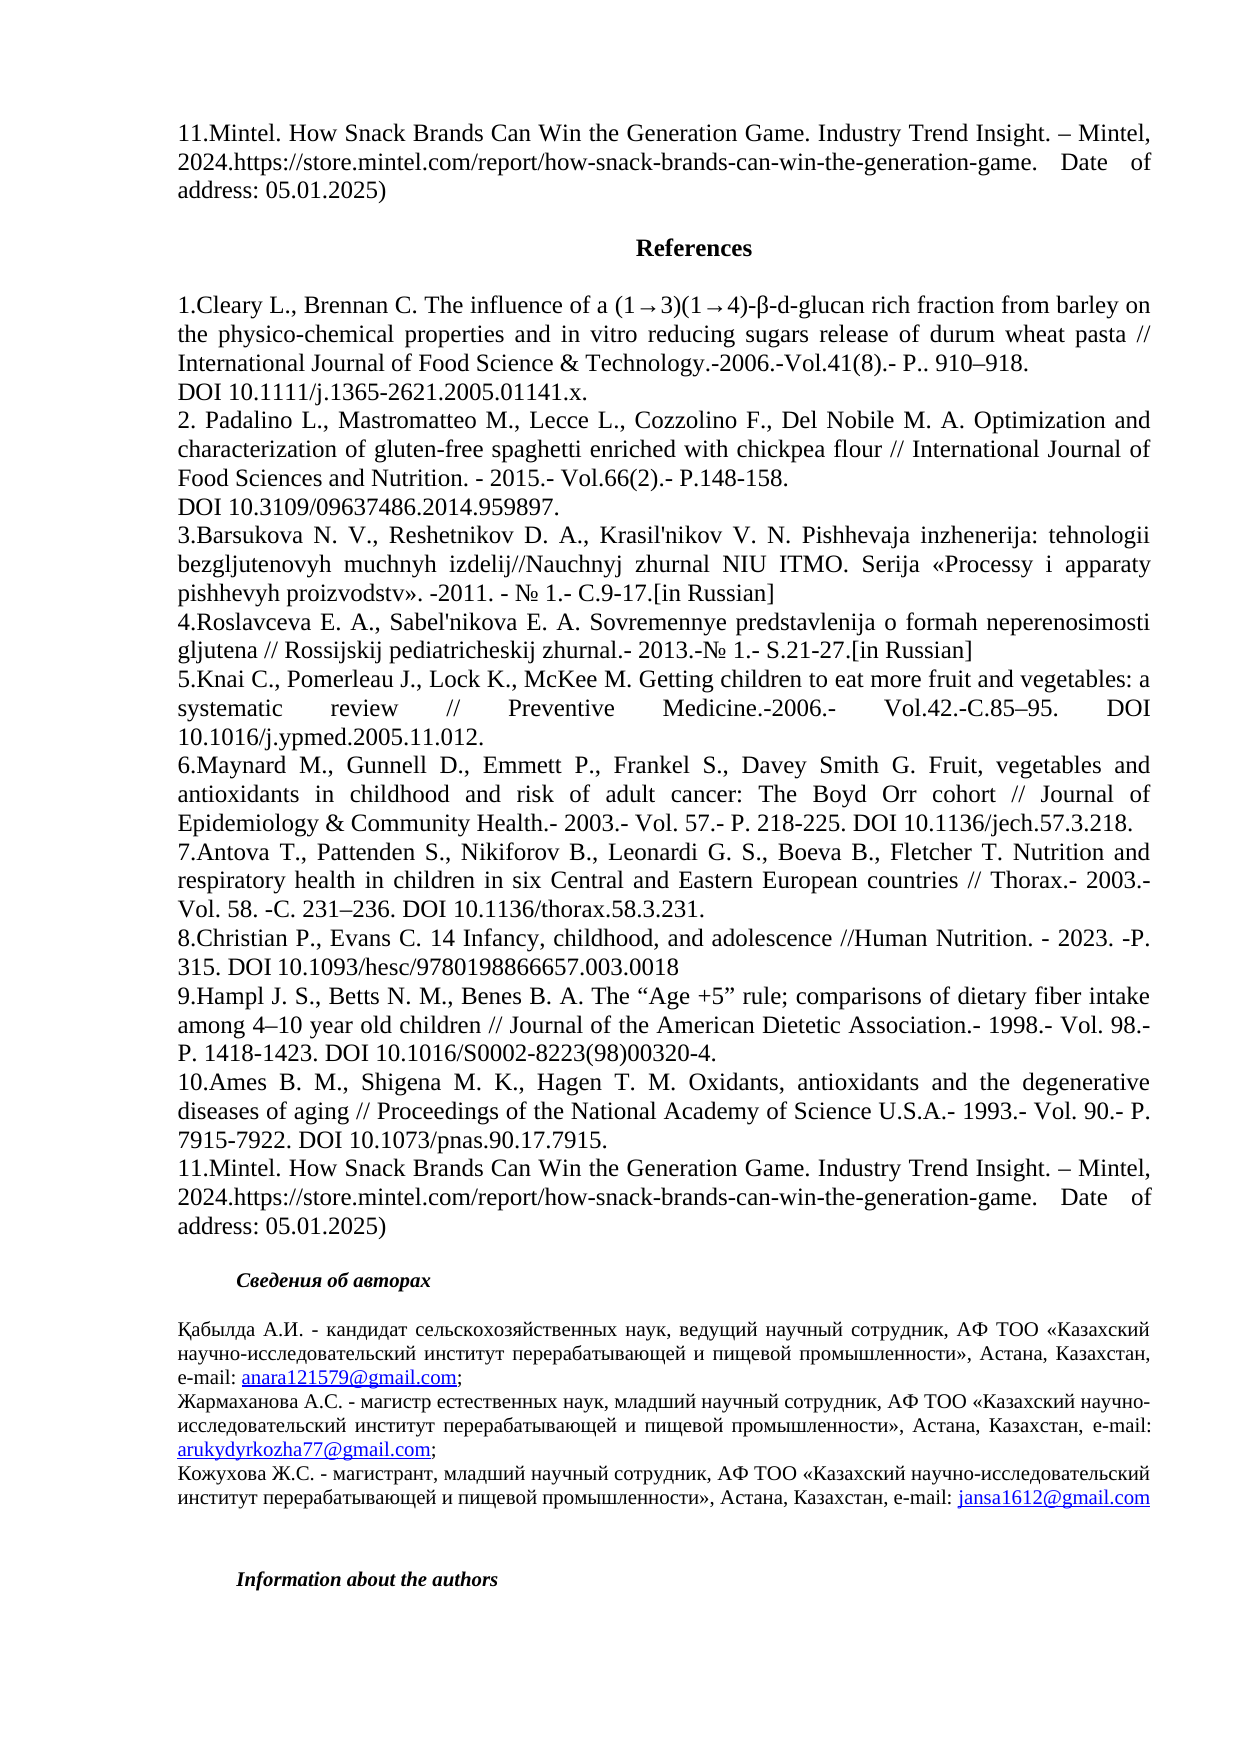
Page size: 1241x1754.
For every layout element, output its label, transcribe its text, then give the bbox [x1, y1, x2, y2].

text 9.Hampl J. S., Betts N. M., Benes B. A. The “Age +5” rule; comparisons of dietary fiber intake among 4–10 year old children // Journal of the American Dietetic Association.- 1998.- Vol. 98.- P. 1418-1423. DOI 10.1016/S0002-8223(98)00320-4. [177, 981, 1152, 1067]
text 1.Cleary L., Brennan C. The influence of a (1→3)(1→4)‐β‐d‐glucan rich fraction from barley on the physico‐chemical properties and in vitro reducing sugars release of durum wheat pasta // International Journal of Food Science & Technology.-2006.-Vol.41(8).- P.. 910–918. [177, 291, 1152, 377]
text 8.Christian P., Evans C. 14 Infancy, childhood, and adolescence //Human Nutrition. - 2023. -P. 315. DOI 10.1093/hesc/9780198866657.003.0018 [177, 923, 1152, 981]
text 2. Padalino L., Mastromatteo M., Lecce L., Cozzolino F., Del Nobile M. A. Optimization and characterization of gluten-free spaghetti enriched with chickpea flour // International Journal of Food Sciences and Nutrition. - 2015.- Vol.66(2).- P.148-158. [177, 406, 1152, 492]
text 5.Knai C., Pomerleau J., Lock K., McKee M. Getting children to eat more fruit and vegetables: a systematic review // Preventive Medicine.-2006.- Vol.42.-С.85–95. DOI 10.1016/j.ypmed.2005.11.012. [177, 664, 1152, 751]
text DOI 10.1111/j.1365-2621.2005.01141.x. [177, 377, 1152, 406]
text Information about the authors [177, 1567, 1152, 1591]
text 10.Ames B. M., Shigena M. K., Hagen T. M. Oxidants, antioxidants and the degenerative diseases of aging // Proceedings of the National Academy of Science U.S.A.- 1993.- Vol. 90.- P. 7915-7922. DOI 10.1073/pnas.90.17.7915. [177, 1067, 1152, 1153]
text Жармаханова А.С. - магистр естественных наук, младший научный сотрудник, АФ ТОО «Казахский научно-исследовательский институт перерабатывающей и пищевой промышленности», Астана, Казахстан, e-mail: arukydyrkozha77@gmail.com; [177, 1389, 1152, 1461]
text Сведения об авторах [177, 1268, 1152, 1292]
text DOI 10.3109/09637486.2014.959897. [177, 492, 1152, 521]
text 11.Mintel. How Snack Brands Can Win the Generation Game. Industry Trend Insight. – Mintel, 2024.https://store.mintel.com/report/how-snack-brands-can-win-the-generation-game. Date of address: 05.01.2025) [177, 1153, 1152, 1240]
text Кожухова Ж.С. - магистрант, младший научный сотрудник, АФ ТОО «Казахский научно-исследовательский институт перерабатывающей и пищевой промышленности», Астана, Казахстан, е-mail: jansa1612@gmail.com [177, 1461, 1152, 1509]
text 7.Antova T., Pattenden S., Nikiforov B., Leonardi G. S., Boeva B., Fletcher T. Nutrition and respiratory health in children in six Central and Eastern European countries // Thorax.- 2003.-Vol. 58. -С. 231–236. DOI 10.1136/thorax.58.3.231. [177, 837, 1152, 923]
text 6.Maynard M., Gunnell D., Emmett P., Frankel S., Davey Smith G. Fruit, vegetables and antioxidants in childhood and risk of adult cancer: The Boyd Orr cohort // Journal of Epidemiology & Community Health.- 2003.- Vol. 57.- P. 218-225. DOI 10.1136/jech.57.3.218. [177, 751, 1152, 837]
text References [177, 233, 1152, 262]
text 4.Roslavceva E. A., Sabel'nikova E. A. Sovremennye predstavlenija o formah neperenosimosti gljutena // Rossijskij pediatricheskij zhurnal.- 2013.-№ 1.- S.21-27.[in Russian] [177, 607, 1152, 664]
text 11.Mintel. How Snack Brands Can Win the Generation Game. Industry Trend Insight. – Mintel, 2024.https://store.mintel.com/report/how-snack-brands-can-win-the-generation-game. Date of address: 05.01.2025) [177, 118, 1152, 204]
text 3.Barsukova N. V., Reshetnikov D. A., Krasil'nikov V. N. Pishhevaja inzhenerija: tehnologii bezgljutenovyh muchnyh izdelij//Nauchnyj zhurnal NIU ITMO. Serija «Processy i apparaty pishhevyh proizvodstv». -2011. - № 1.- C.9-17.[in Russian] [177, 521, 1152, 607]
text Қабылда А.И. - кандидат сельскохозяйственных наук, ведущий научный сотрудник, АФ ТОО «Казахский научно-исследовательский институт перерабатывающей и пищевой промышленности», Астана, Казахстан, е-mail: anara121579@gmail.com; [177, 1317, 1152, 1389]
